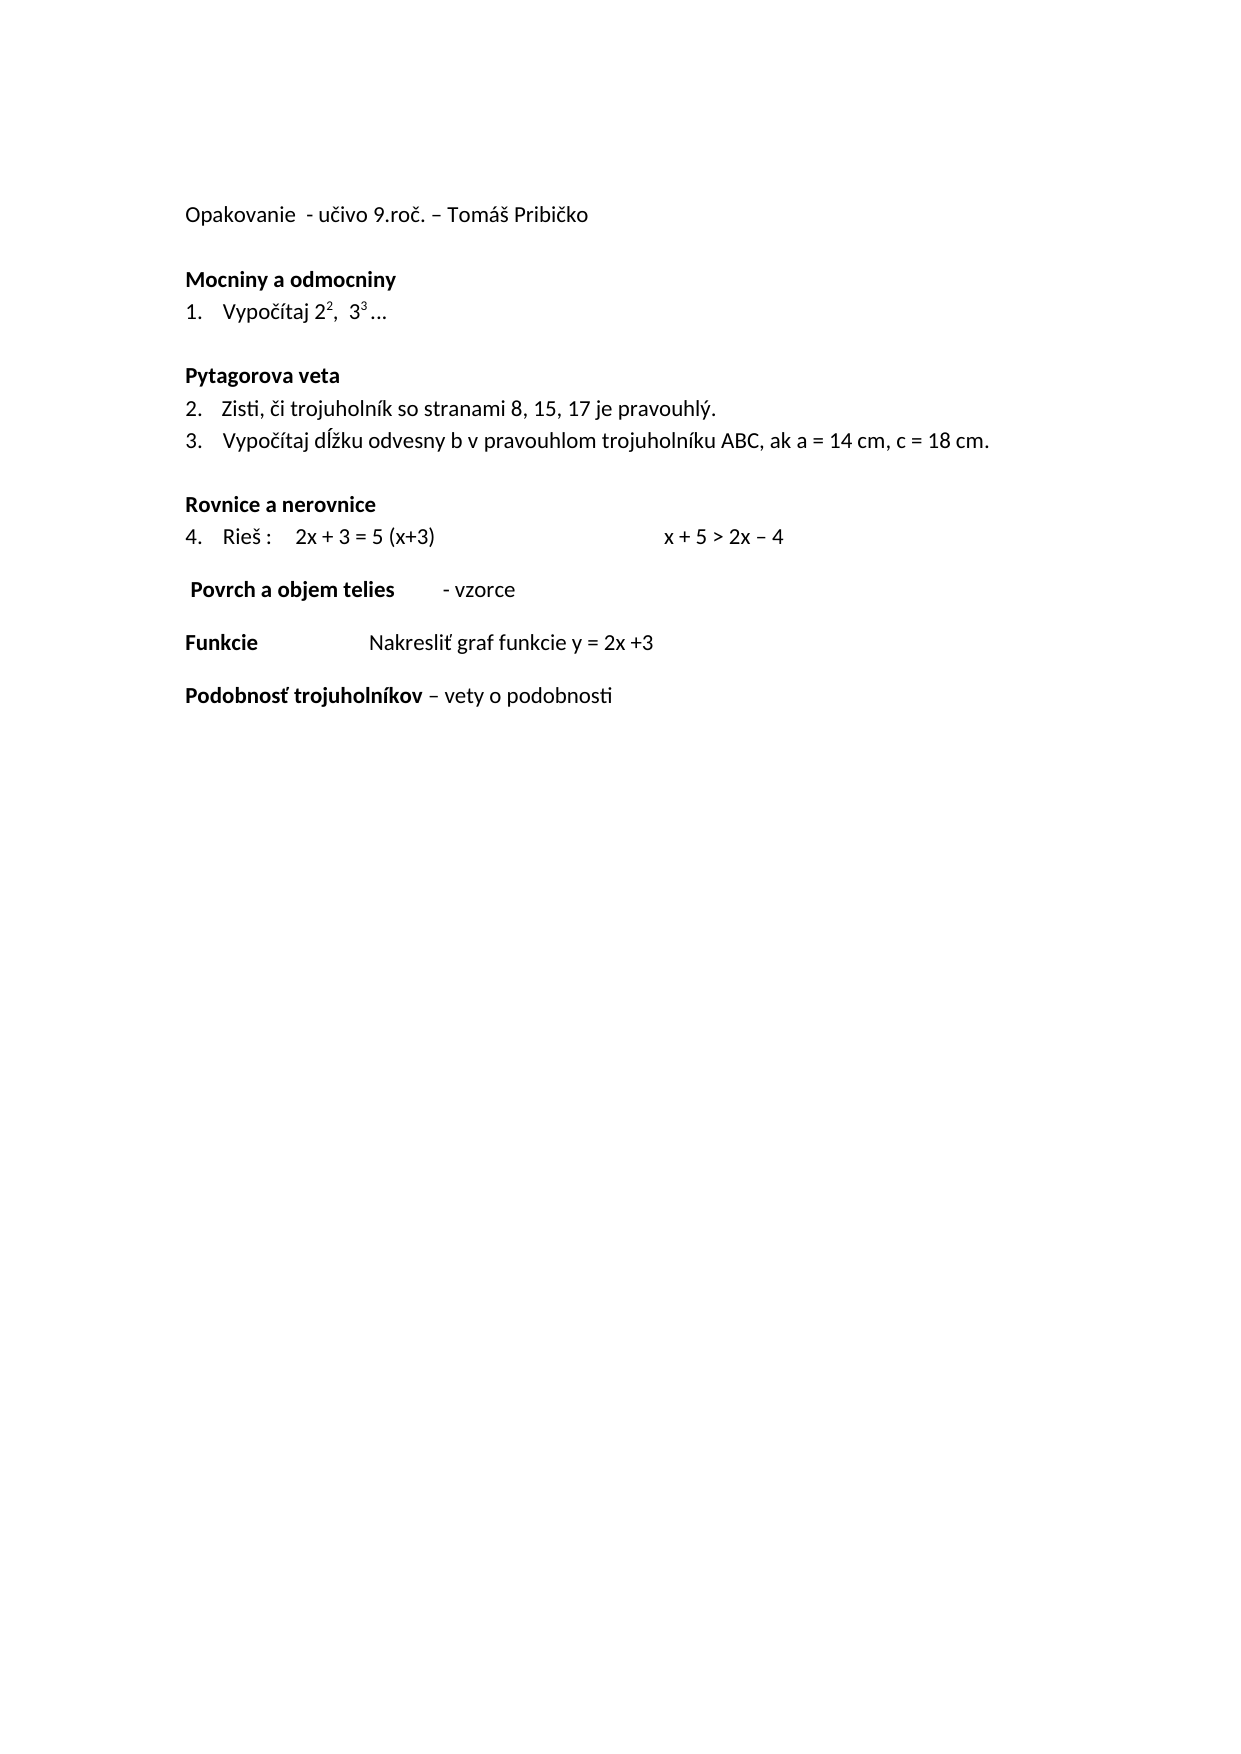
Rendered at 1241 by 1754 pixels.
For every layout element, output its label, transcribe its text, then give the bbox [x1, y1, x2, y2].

list Rovnice a nerovnice [185, 490, 1093, 518]
list Pytagorova veta 2. Zisti, či trojuholník so stranami 8, 15, 17 je pravouhlý. [185, 362, 1093, 422]
list Mocniny a odmocniny [185, 265, 1093, 293]
list Vypočítaj 22, 33 ... [185, 297, 1093, 325]
list Opakovanie - učivo 9.roč. – Tomáš Pribičko [185, 201, 1093, 229]
list Rieš : 2x + 3 = 5 (x+3) x + 5 > 2x – 4 [185, 522, 1093, 551]
text Podobnosť trojuholníkov – vety o podobnosti [148, 682, 1093, 709]
text Povrch a objem telies - vzorce [148, 576, 1093, 603]
text Funkcie Nakresliť graf funkcie y = 2x +3 [148, 628, 1093, 657]
list Vypočítaj dĺžku odvesny b v pravouhlom trojuholníku ABC, ak a = 14 cm, c = 18 cm. [185, 426, 1093, 454]
